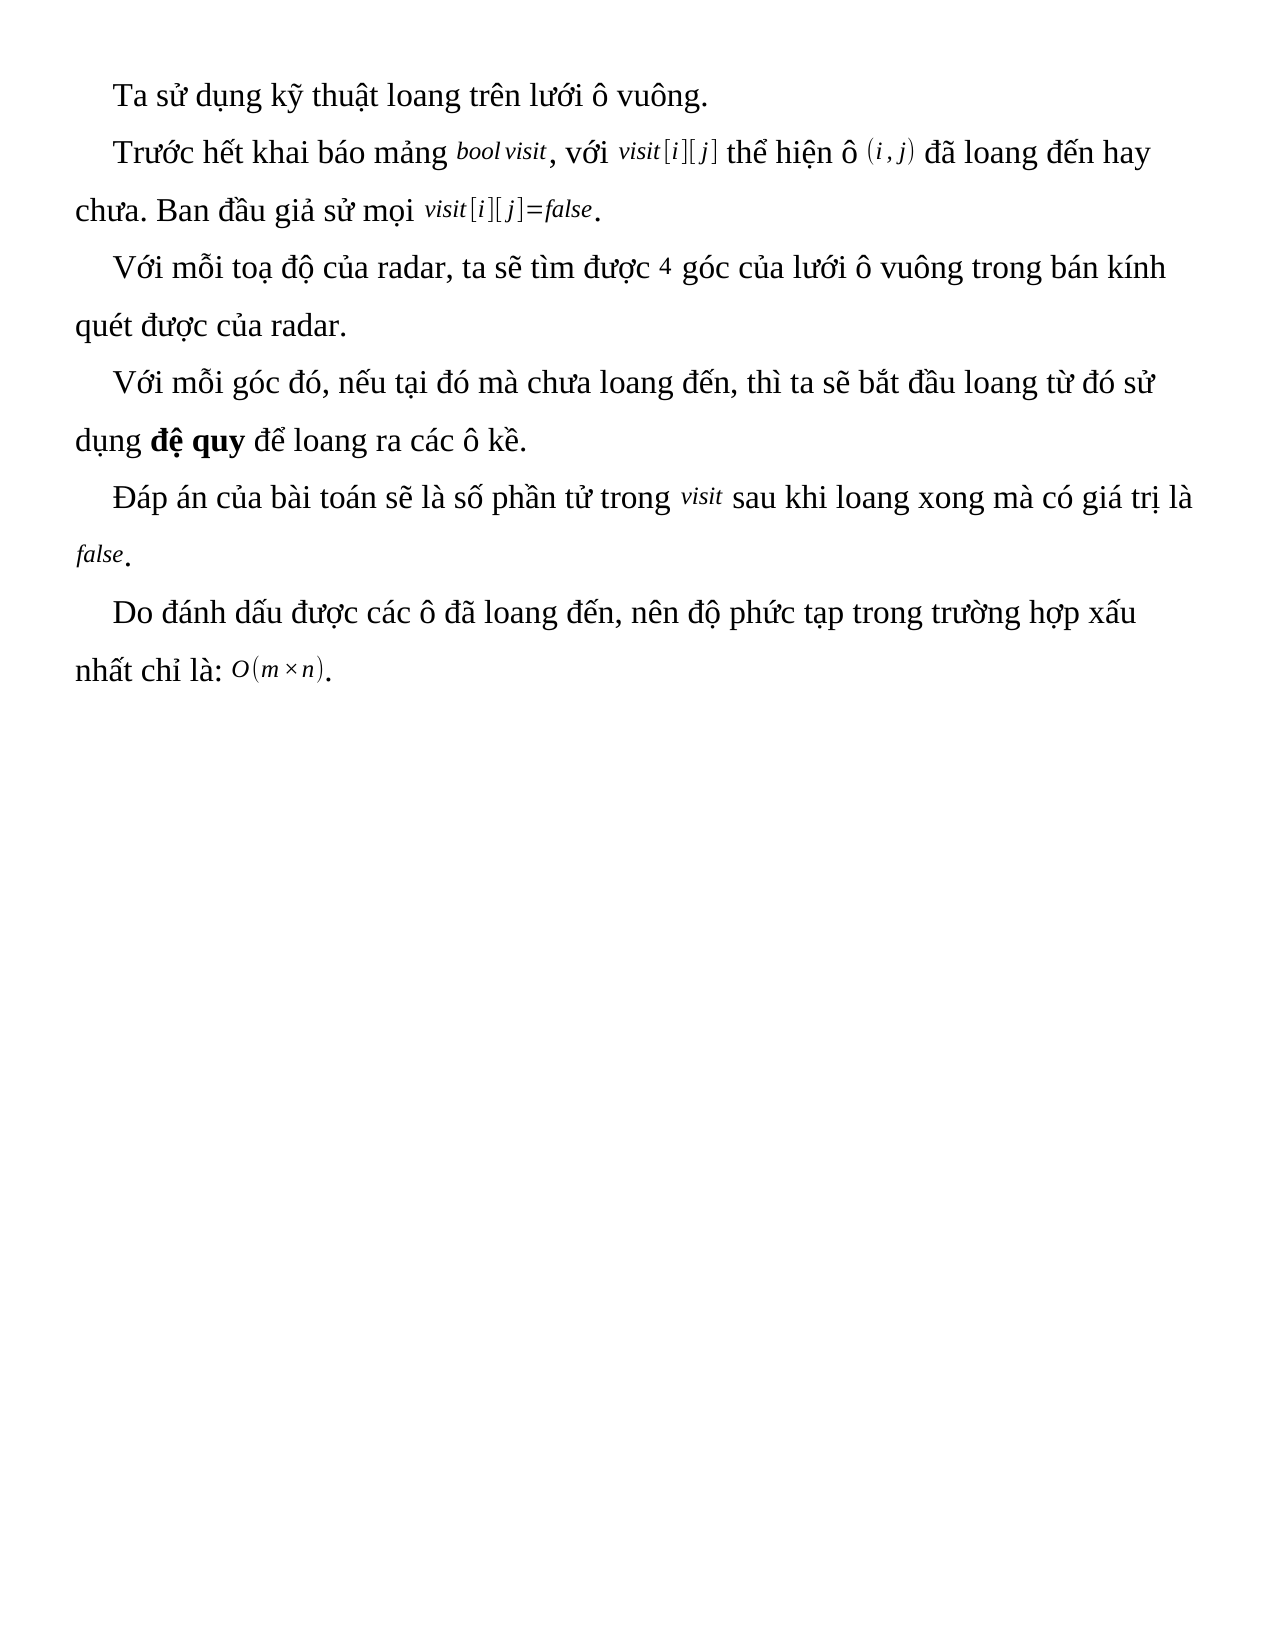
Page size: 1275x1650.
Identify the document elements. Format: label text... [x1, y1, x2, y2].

list Do đánh dấu được các ô đã loang đến, nên độ phức tạp trong trường hợp xấu nhất chỉ là: . [75, 592, 1200, 688]
list Với mỗi góc đó, nếu tại đó mà chưa loang đến, thì ta sẽ bắt đầu loang từ đó sử dụng đệ quy để loang ra các ô kề. [75, 362, 1200, 458]
list Ta sử dụng kỹ thuật loang trên lưới ô vuông. [75, 75, 1200, 113]
list Đáp án của bài toán sẽ là số phần tử trong sau khi loang xong mà có giá trị là . [75, 477, 1200, 573]
list Trước hết khai báo mảng , với thể hiện ô đã loang đến hay chưa. Ban đầu giả sử mọi . [75, 132, 1200, 228]
list Với mỗi toạ độ của radar, ta sẽ tìm được góc của lưới ô vuông trong bán kính quét được của radar. [75, 247, 1200, 343]
